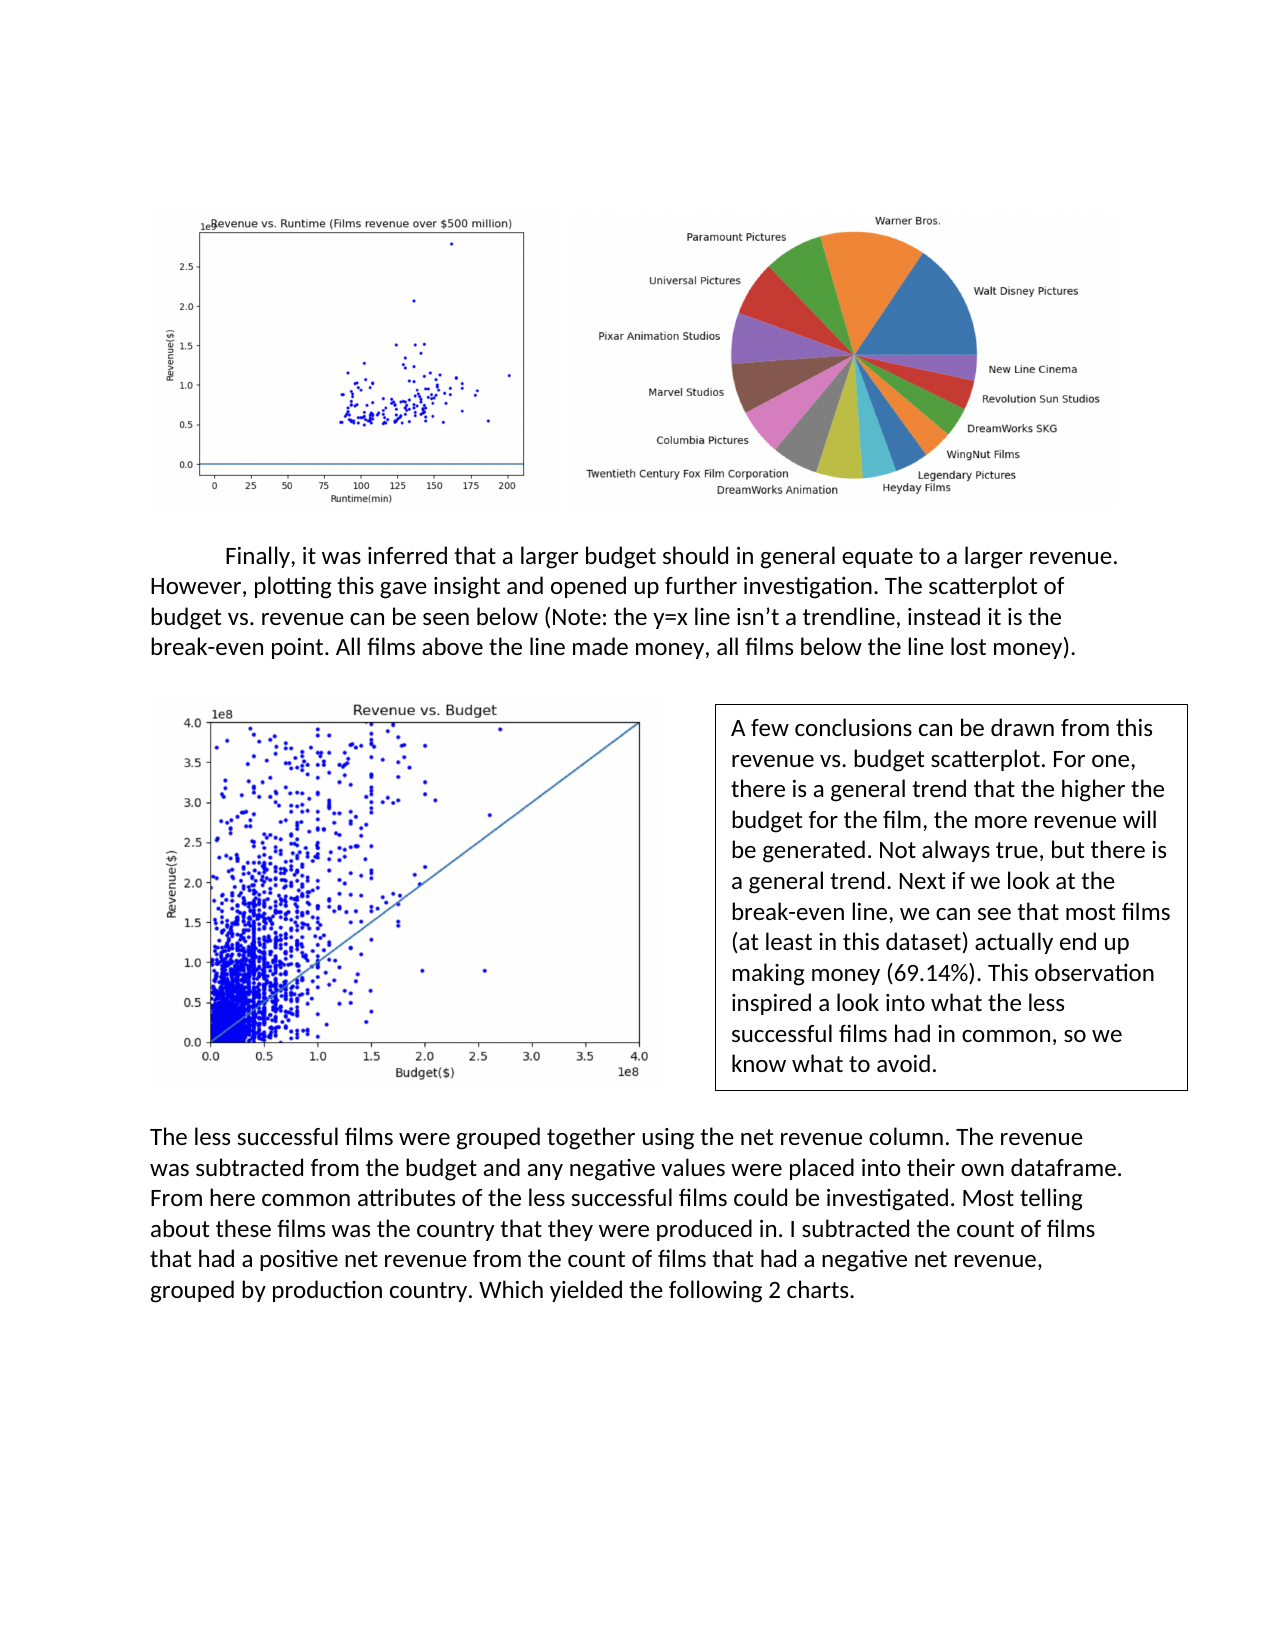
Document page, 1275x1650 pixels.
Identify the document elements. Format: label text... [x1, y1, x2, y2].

picture [150, 692, 666, 1091]
picture [563, 211, 1119, 510]
text The less successful films were grouped together using the net revenue column. The revenue was subtracted from the budget and any negative values were placed into their own dataframe. From here common attributes of the less successful films could be investigated. Most telling about these films was the country that they were produced in. I subtracted the count of films that had a positive net revenue from the count of films that had a negative net revenue, grouped by production country. Which yielded the following 2 charts. [150, 1122, 1125, 1305]
text Finally, it was inferred that a larger budget should in general equate to a larger revenue. However, plotting this gave insight and opened up further investigation. The scatterplot of budget vs. revenue can be seen below (Note: the y=x line isn’t a trendline, instead it is the break-even point. All films above the line made money, all films below the line lost money). [150, 540, 1125, 662]
picture [150, 211, 558, 510]
